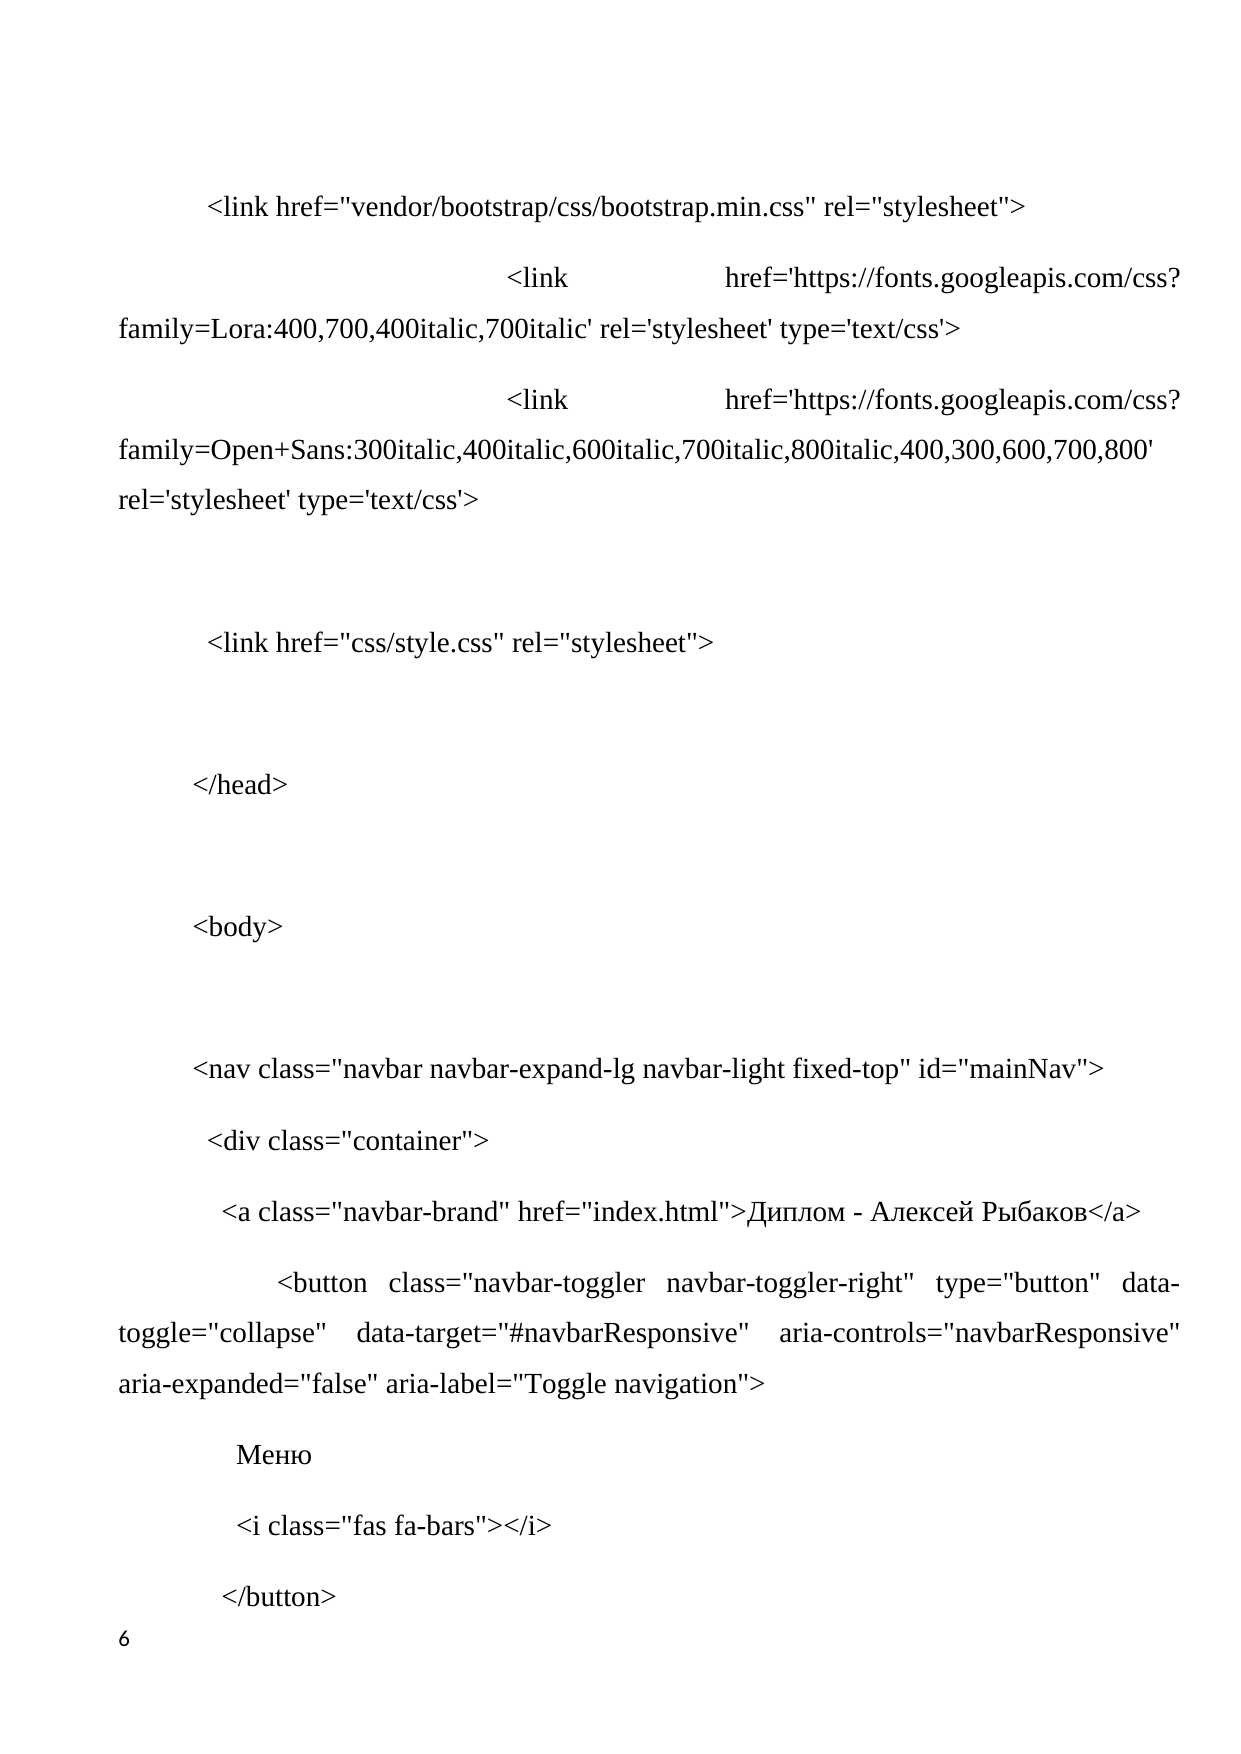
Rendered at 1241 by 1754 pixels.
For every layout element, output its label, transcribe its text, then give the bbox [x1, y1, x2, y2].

text <nav class="navbar navbar-expand-lg navbar-light fixed-top" id="mainNav"> [118, 1052, 1181, 1085]
text <link href='https://fonts.googleapis.com/css?family=Open+Sans:300italic,400italic,600italic,700italic,800italic,400,300,600,700,800' rel='stylesheet' type='text/css'> [118, 382, 1181, 516]
text <i class="fas fa-bars"></i> [118, 1508, 1181, 1542]
text <body> [118, 909, 1181, 943]
text <button class="navbar-toggler navbar-toggler-right" type="button" data-toggle="collapse" data-target="#navbarResponsive" aria-controls="navbarResponsive" aria-expanded="false" aria-label="Toggle navigation"> [118, 1265, 1181, 1399]
text </button> [118, 1579, 1181, 1613]
text </head> [118, 767, 1181, 801]
text Меню [118, 1437, 1181, 1470]
text <link href="vendor/bootstrap/css/bootstrap.min.css" rel="stylesheet"> [118, 189, 1181, 223]
text <div class="container"> [118, 1123, 1181, 1156]
text <link href="css/style.css" rel="stylesheet"> [118, 625, 1181, 658]
text <link href='https://fonts.googleapis.com/css?family=Lora:400,700,400italic,700italic' rel='stylesheet' type='text/css'> [118, 260, 1181, 344]
text <a class="navbar-brand" href="index.html">Диплом - Алексей Рыбаков</a> [118, 1194, 1181, 1227]
